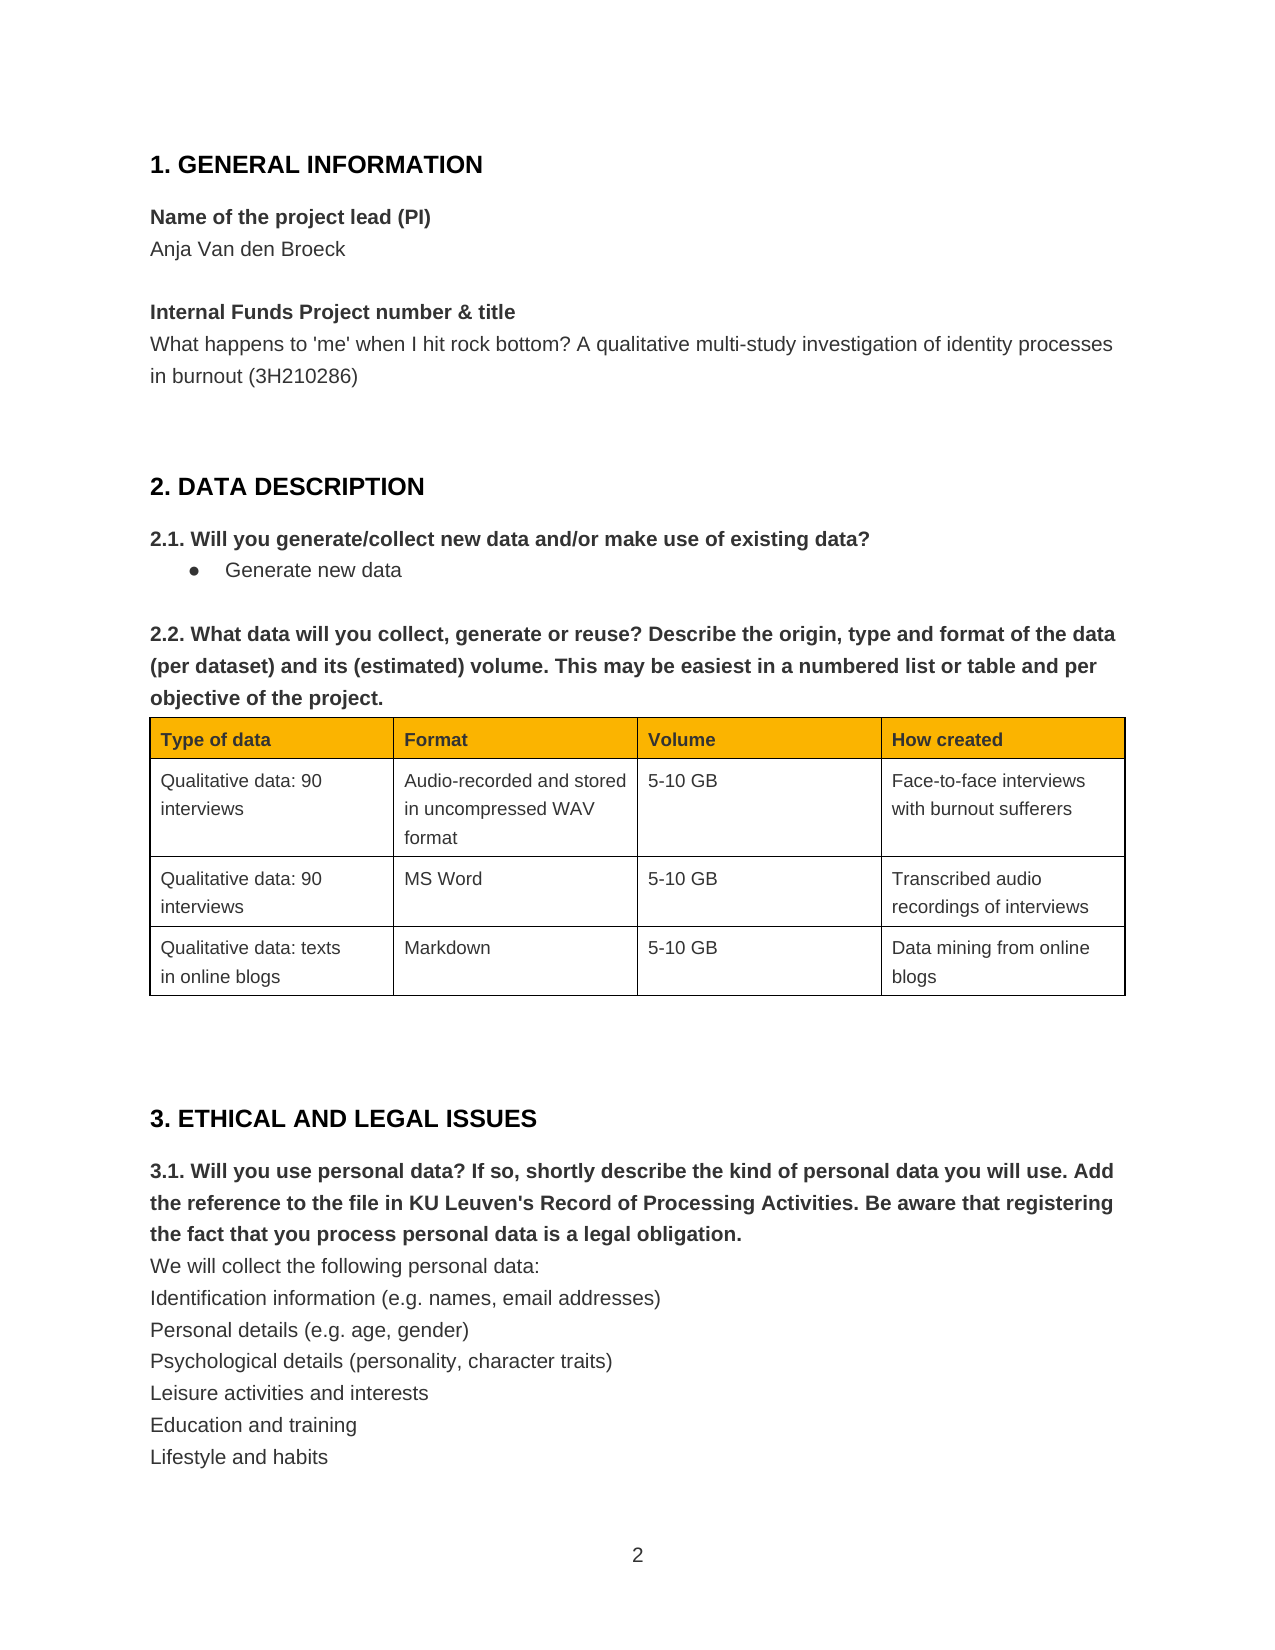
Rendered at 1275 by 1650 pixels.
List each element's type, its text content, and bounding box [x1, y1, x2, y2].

text We will collect the following personal data: [150, 1254, 1125, 1278]
table_cell Audio-recorded and stored in uncompressed WAV format [394, 759, 637, 856]
table_cell Transcribed audio recordings of interviews [882, 857, 1124, 926]
table_header Volume [638, 718, 881, 758]
subtitle 2. DATA DESCRIPTION [150, 472, 1125, 500]
subtitle 3. ETHICAL AND LEGAL ISSUES [150, 1104, 1125, 1133]
table_header Format [394, 718, 637, 758]
table_header How created [882, 718, 1124, 758]
table_header Type of data [151, 718, 393, 758]
table_cell Qualitative data: texts in online blogs [151, 927, 393, 995]
table_cell 5-10 GB [638, 857, 881, 926]
text Lifestyle and habits [150, 1445, 1125, 1469]
text Identification information (e.g. names, email addresses) [150, 1286, 1125, 1310]
table_cell Data mining from online blogs [882, 927, 1124, 995]
text Education and training [150, 1413, 1125, 1437]
text 2.1. Will you generate/collect new data and/or make use of existing data? [150, 526, 1125, 550]
text Anja Van den Broeck [150, 237, 1125, 261]
text What happens to 'me' when I hit rock bottom? A qualitative multi-study investigation of identity processes in burnout (3H210286) [150, 332, 1125, 388]
text Internal Funds Project number & title [150, 300, 1125, 324]
table_cell 5-10 GB [638, 759, 881, 856]
table_cell Qualitative data: 90 interviews [151, 857, 393, 926]
table_cell Markdown [394, 927, 637, 995]
text 3.1. Will you use personal data? If so, shortly describe the kind of personal data you will use. Add the reference to the file in KU Leuven's Record of Processing Activities. Be aware that registering the fact that you process personal data is a legal obligation. [150, 1159, 1125, 1246]
text 2.2. What data will you collect, generate or reuse? Describe the origin, type and format of the data (per dataset) and its (estimated) volume. This may be easiest in a numbered list or table and per objective of the project. [150, 622, 1125, 709]
subtitle 1. GENERAL INFORMATION [150, 150, 1125, 179]
text Psychological details (personality, character traits) [150, 1349, 1125, 1373]
text Personal details (e.g. age, gender) [150, 1318, 1125, 1342]
text Leisure activities and interests [150, 1381, 1125, 1405]
table_cell MS Word [394, 857, 637, 926]
table_cell Qualitative data: 90 interviews [151, 759, 393, 856]
table_cell Face-to-face interviews with burnout sufferers [882, 759, 1124, 856]
table_cell 5-10 GB [638, 927, 881, 995]
text Name of the project lead (PI) [150, 205, 1125, 229]
list Generate new data [188, 558, 1125, 582]
